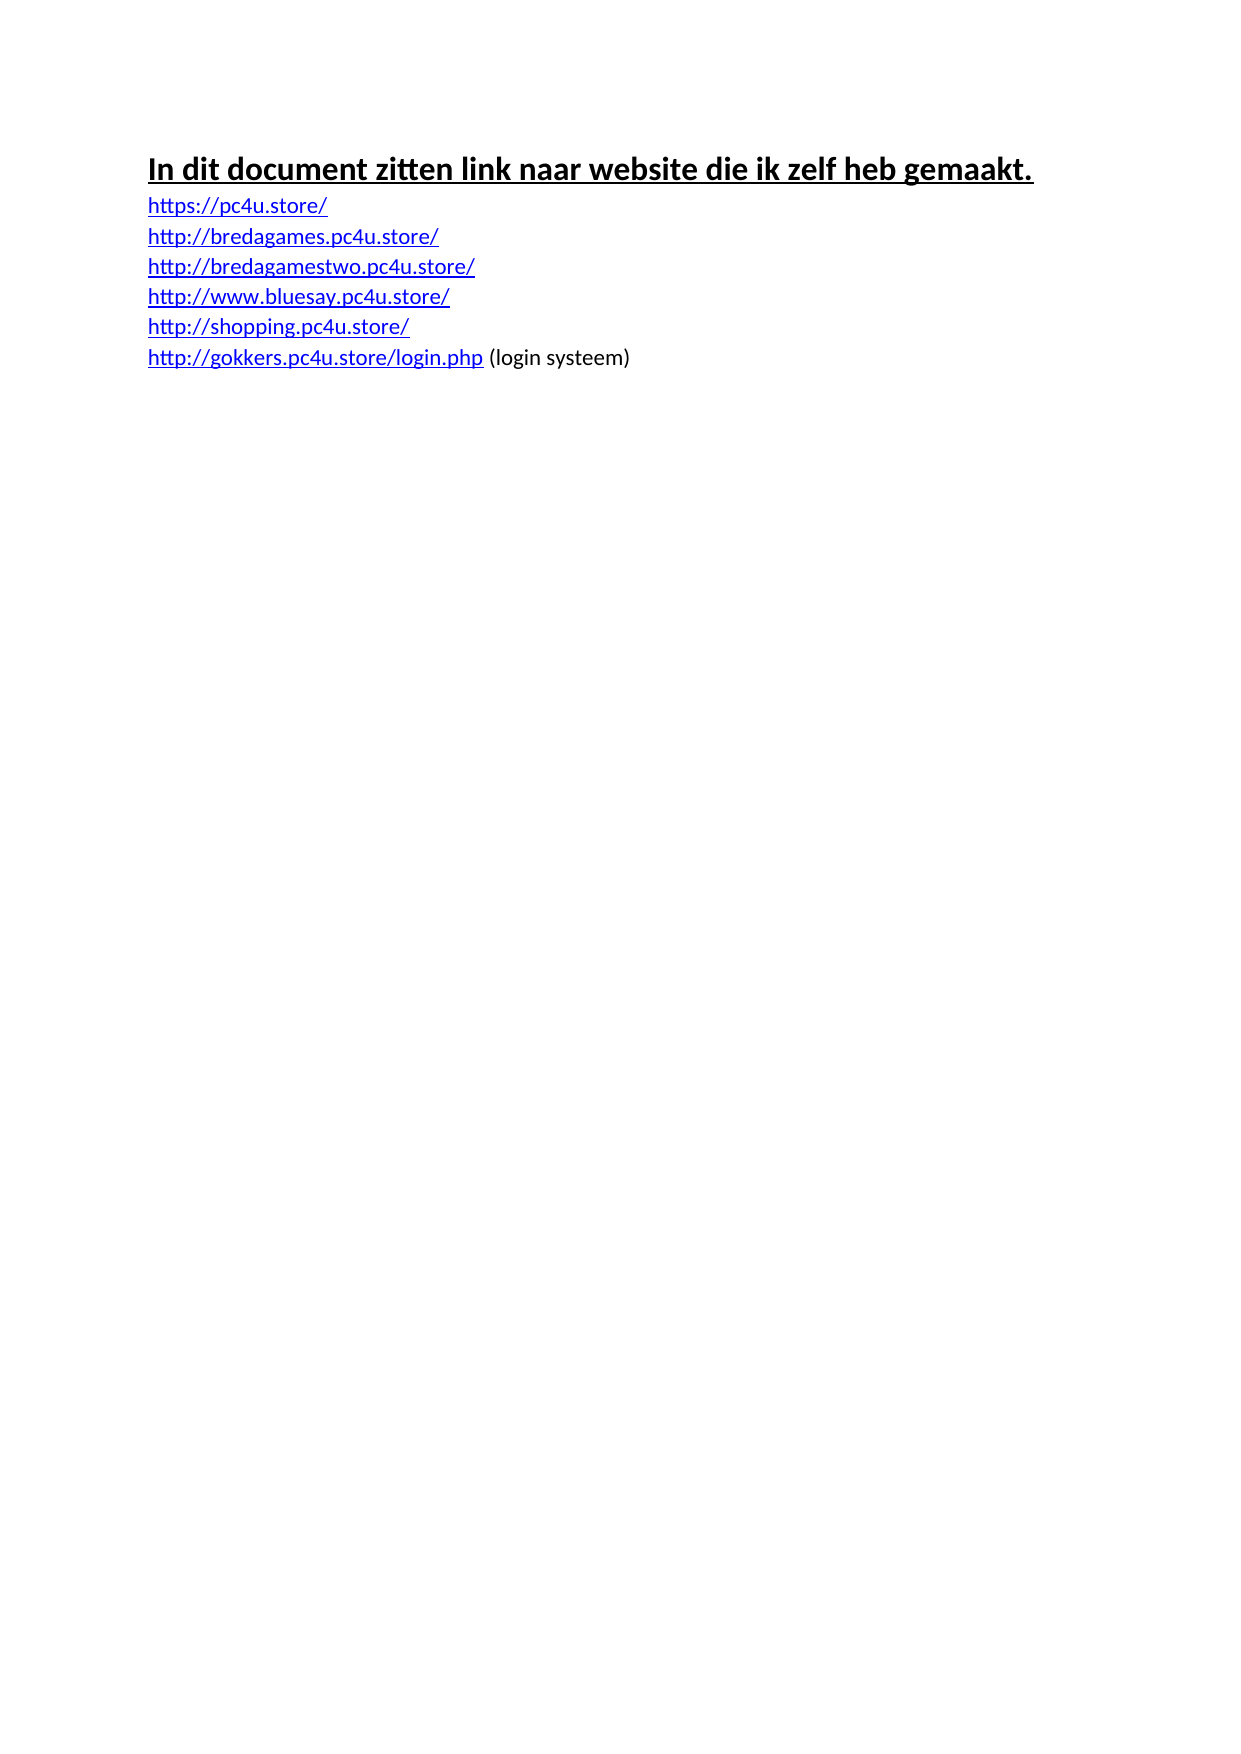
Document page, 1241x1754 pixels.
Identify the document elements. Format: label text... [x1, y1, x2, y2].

text http://bredagames.pc4u.store/ [148, 222, 1093, 250]
text https://pc4u.store/ [148, 192, 1093, 219]
text http://www.bluesay.pc4u.store/ [148, 282, 1093, 310]
text In dit document zitten link naar website die ik zelf heb gemaakt. [148, 148, 1093, 188]
text http://bredagamestwo.pc4u.store/ [148, 252, 1093, 280]
text http://shopping.pc4u.store/ [148, 312, 1093, 340]
text http://gokkers.pc4u.store/login.php (login systeem) [148, 343, 1093, 371]
